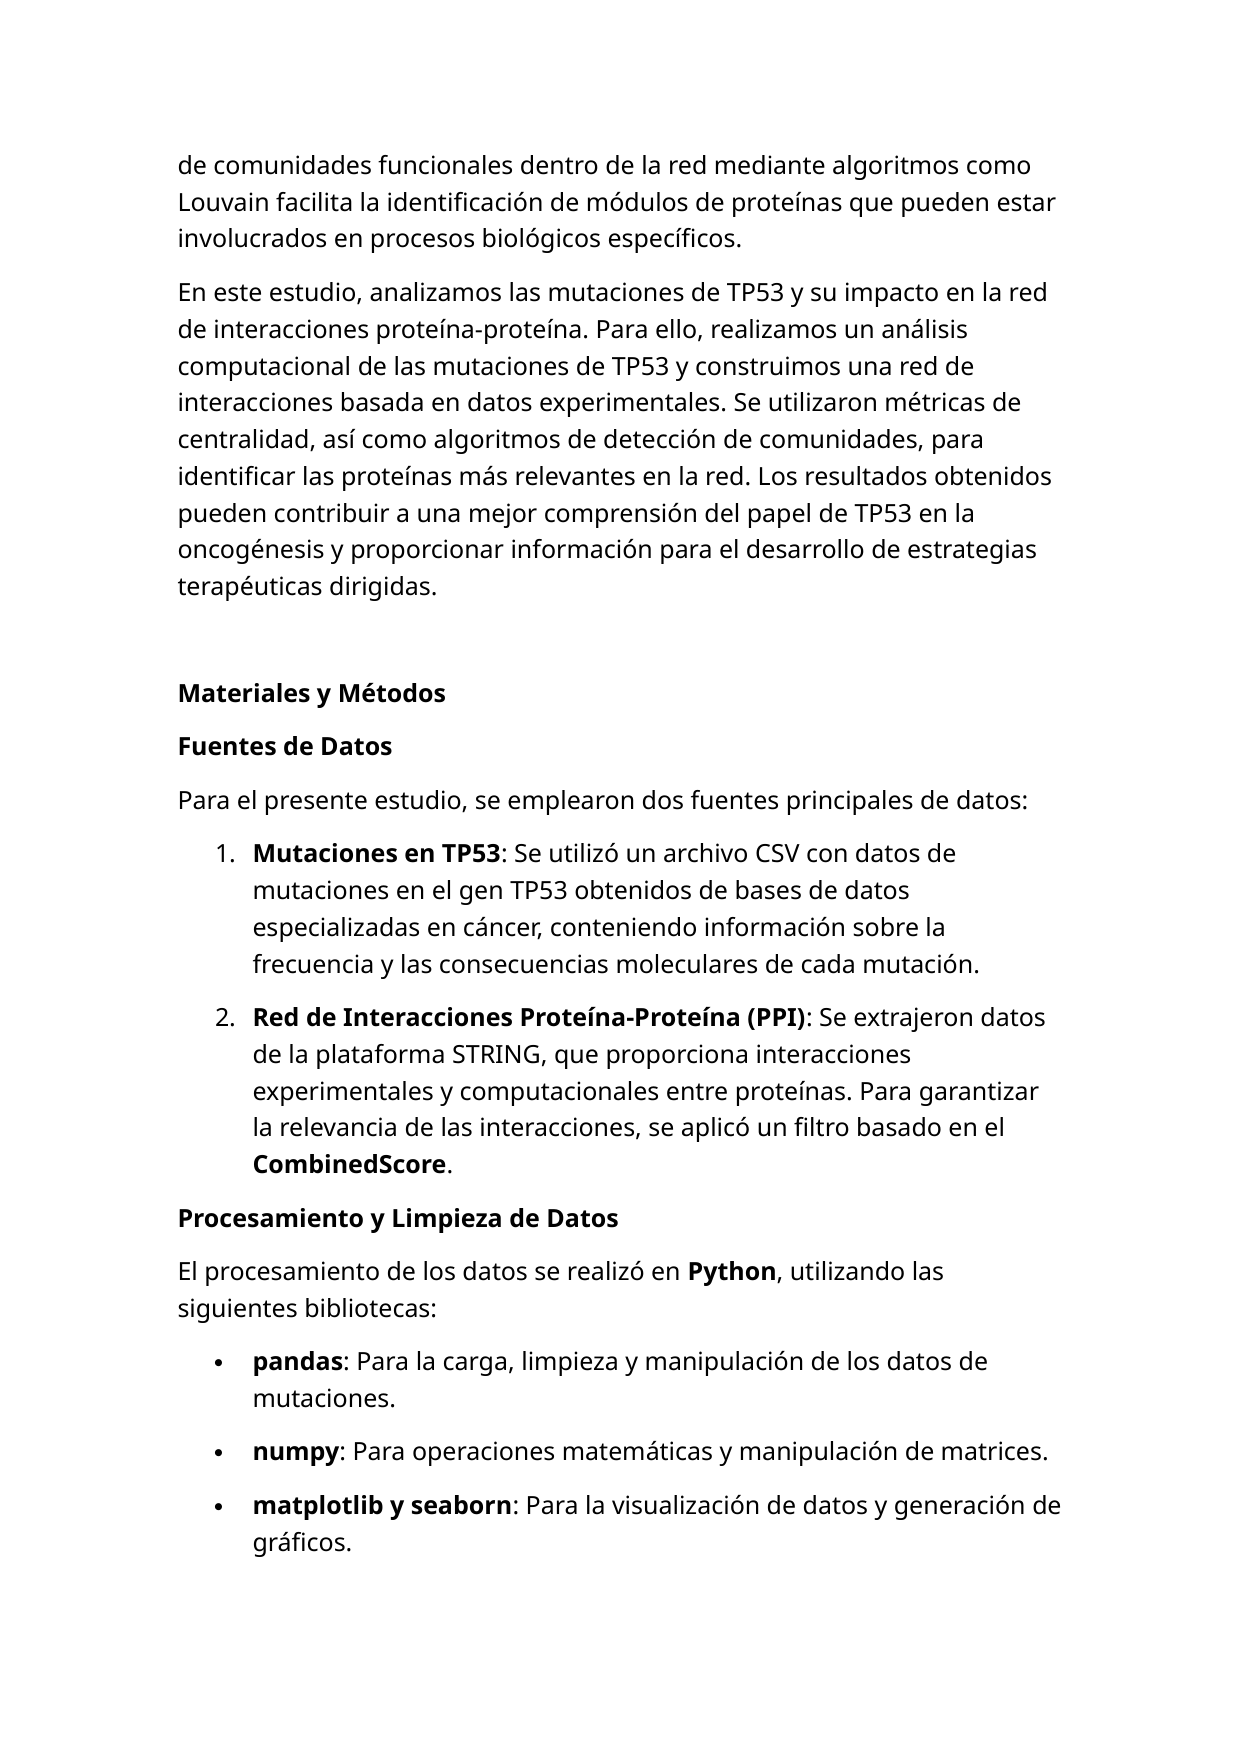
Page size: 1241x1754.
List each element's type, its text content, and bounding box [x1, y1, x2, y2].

list Mutaciones en TP53: Se utilizó un archivo CSV con datos de mutaciones en el gen TP53 obtenidos de bases de datos especializadas en cáncer, conteniendo información sobre la frecuencia y las consecuencias moleculares de cada mutación. [215, 836, 1063, 980]
text Materiales y Métodos [177, 676, 1063, 710]
list pandas: Para la carga, limpieza y manipulación de los datos de mutaciones. [215, 1344, 1063, 1415]
list Red de Interacciones Proteína-Proteína (PPI): Se extrajeron datos de la plataforma STRING, que proporciona interacciones experimentales y computacionales entre proteínas. Para garantizar la relevancia de las interacciones, se aplicó un filtro basado en el CombinedScore. [215, 1000, 1063, 1181]
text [177, 148, 1063, 255]
list matplotlib y seaborn: Para la visualización de datos y generación de gráficos. [215, 1487, 1063, 1558]
text Procesamiento y Limpieza de Datos [177, 1200, 1063, 1234]
text El procesamiento de los datos se realizó en Python, utilizando las siguientes bibliotecas: [177, 1254, 1063, 1324]
list numpy: Para operaciones matemáticas y manipulación de matrices. [215, 1434, 1063, 1468]
text Fuentes de Datos [177, 729, 1063, 763]
text En este estudio, analizamos las mutaciones de TP53 y su impacto en la red de interacciones proteína-proteína. Para ello, realizamos un análisis computacional de las mutaciones de TP53 y construimos una red de interacciones basada en datos experimentales. Se utilizaron métricas de centralidad, así como algoritmos de detección de comunidades, para identificar las proteínas más relevantes en la red. Los resultados obtenidos pueden contribuir a una mejor comprensión del papel de TP53 en la oncogénesis y proporcionar información para el desarrollo de estrategias terapéuticas dirigidas. [177, 274, 1063, 603]
text Para el presente estudio, se emplearon dos fuentes principales de datos: [177, 782, 1063, 817]
